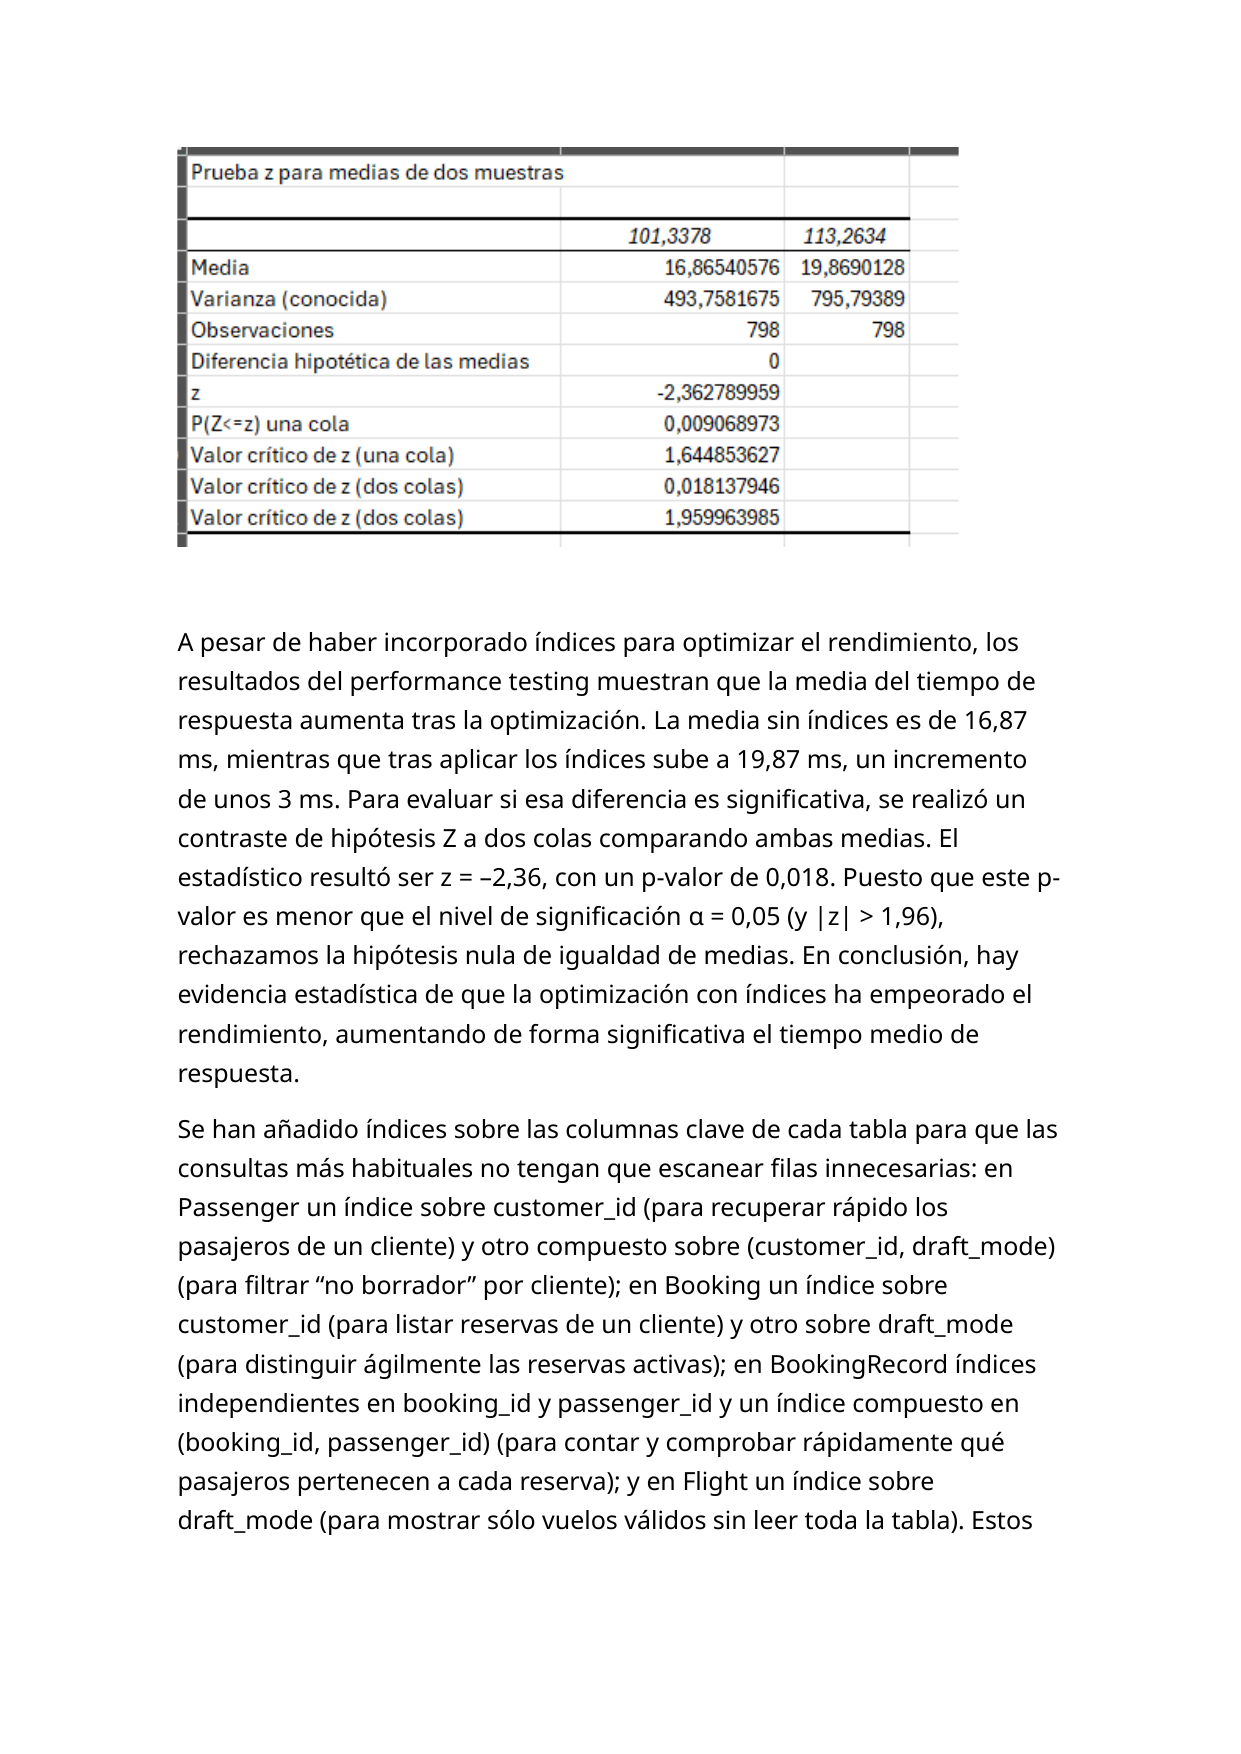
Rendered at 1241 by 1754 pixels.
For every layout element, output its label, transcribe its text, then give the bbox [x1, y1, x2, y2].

text A pesar de haber incorporado índices para optimizar el rendimiento, los resultados del performance testing muestran que la media del tiempo de respuesta aumenta tras la optimización. La media sin índices es de 16,87 ms, mientras que tras aplicar los índices sube a 19,87 ms, un incremento de unos 3 ms. Para evaluar si esa diferencia es significativa, se realizó un contraste de hipótesis Z a dos colas comparando ambas medias. El estadístico resultó ser z = –2,36, con un p-valor de 0,018. Puesto que este p-valor es menor que el nivel de significación α = 0,05 (y |z| > 1,96), rechazamos la hipótesis nula de igualdad de medias. En conclusión, hay evidencia estadística de que la optimización con índices ha empeorado el rendimiento, aumentando de forma significativa el tiempo medio de respuesta. [177, 624, 1063, 1089]
picture [177, 147, 959, 547]
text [177, 1111, 1063, 1537]
